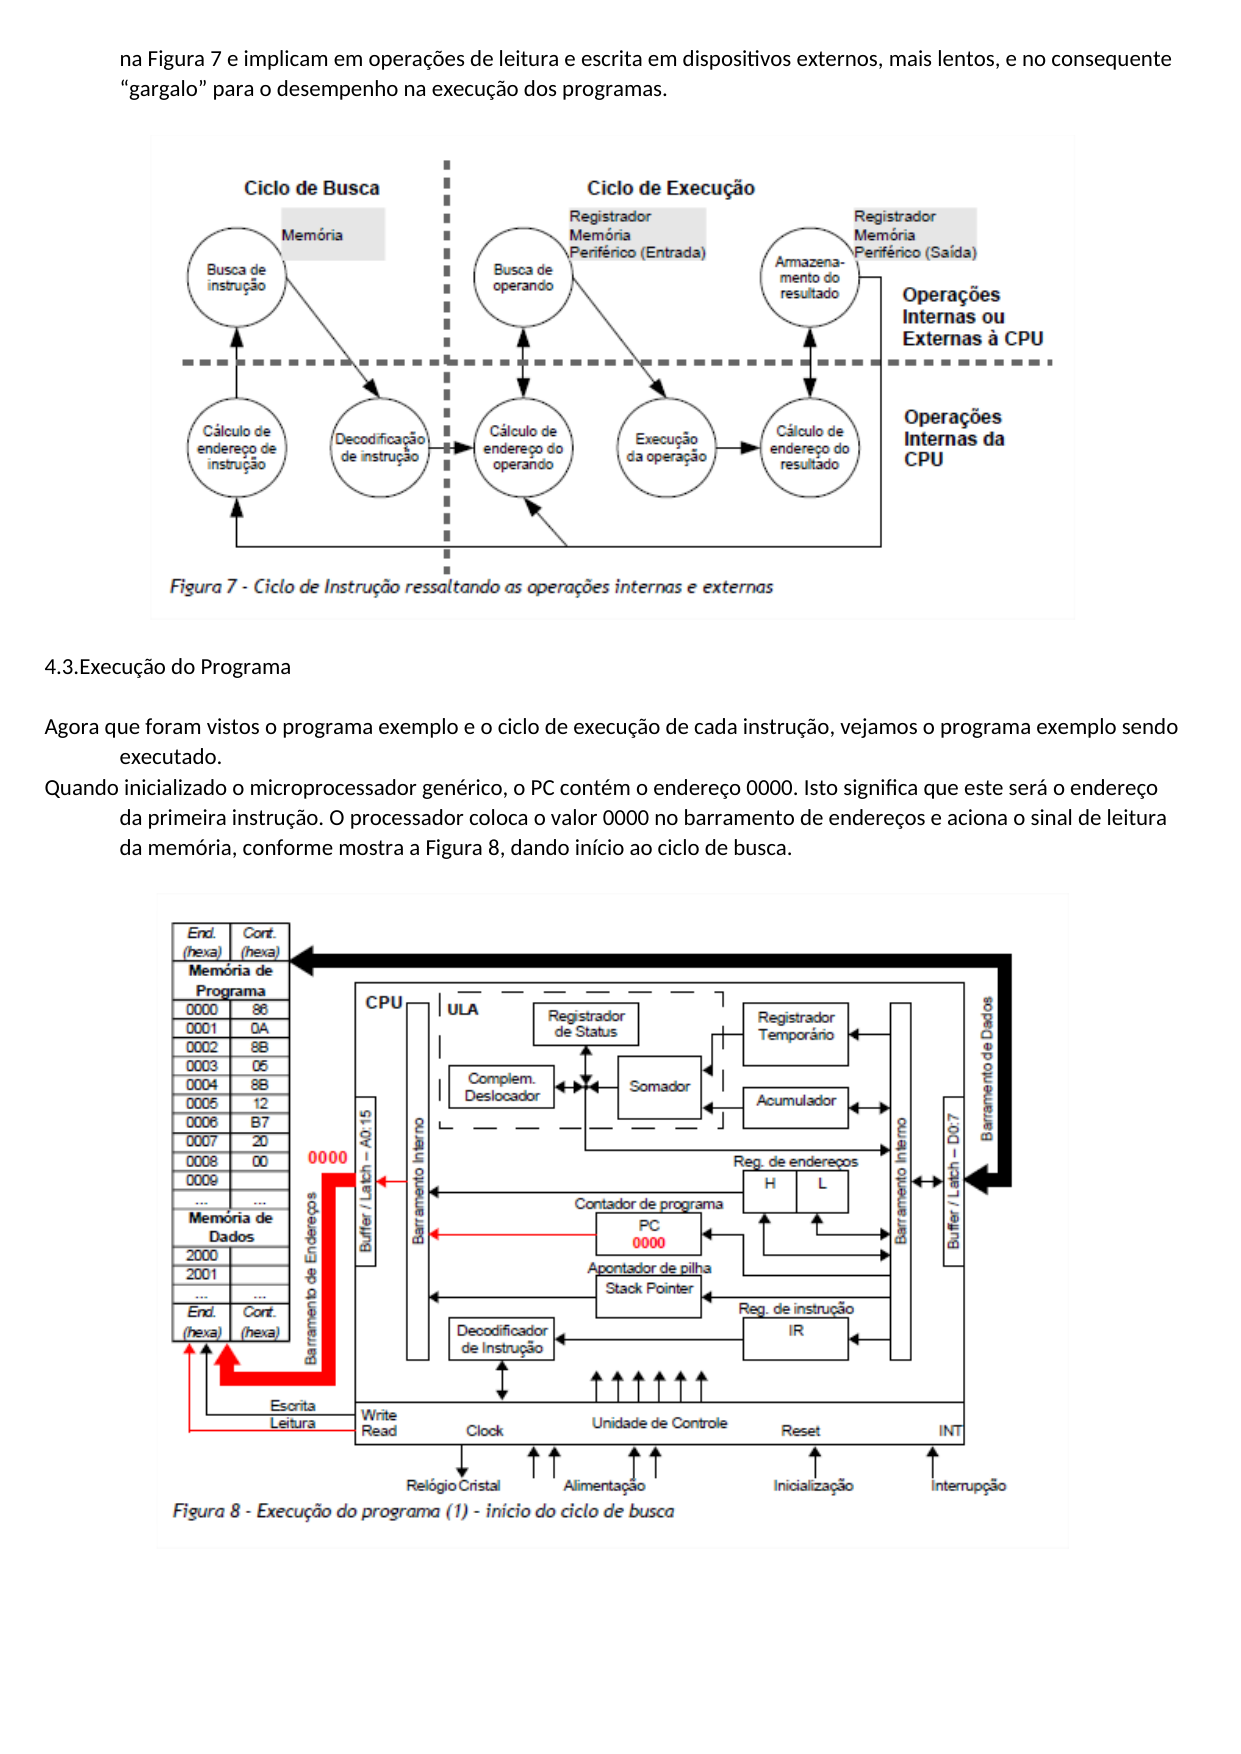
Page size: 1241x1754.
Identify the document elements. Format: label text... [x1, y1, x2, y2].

text Agora que foram vistos o programa exemplo e o ciclo de execução de cada instrução, vejamos o programa exemplo sendo executado. [44, 712, 1181, 770]
text Quando inicializado o microprocessador genérico, o PC contém o endereço 0000. Isto significa que este será o endereço da primeira instrução. O processador coloca o valor 0000 no barramento de endereços e aciona o sinal de leitura da memória, conforme mostra a Figura 8, dando início ao ciclo de busca. [44, 773, 1181, 861]
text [44, 44, 1181, 103]
picture [156, 893, 1069, 1549]
picture [150, 135, 1076, 620]
text 4.3.Execução do Programa [44, 652, 1181, 680]
